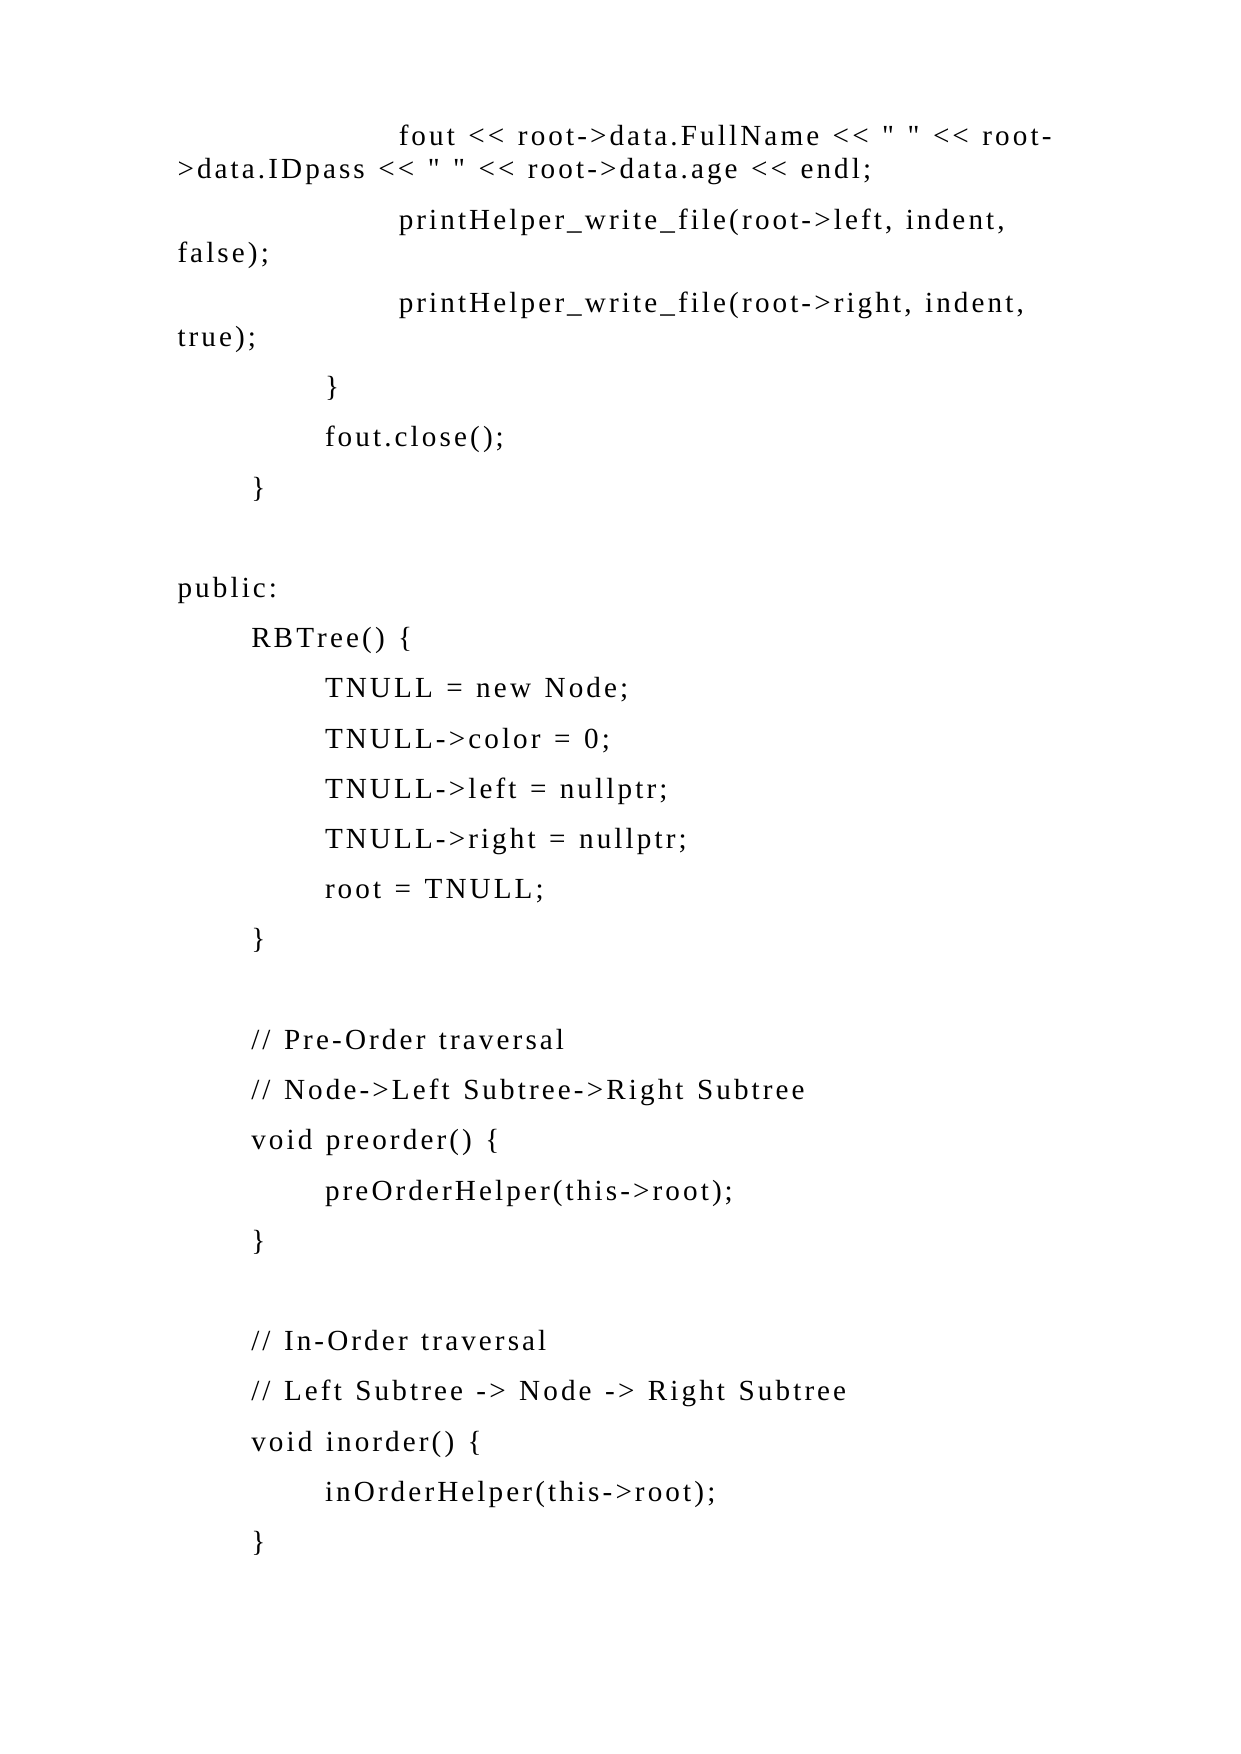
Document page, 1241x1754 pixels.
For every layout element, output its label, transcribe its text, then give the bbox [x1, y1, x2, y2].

text } [177, 369, 1063, 403]
text TNULL->left = nullptr; [177, 771, 1063, 804]
text } [177, 470, 1063, 503]
text TNULL->color = 0; [177, 721, 1063, 754]
text root = TNULL; [177, 871, 1063, 905]
text void preorder() { [177, 1122, 1063, 1156]
text // Node->Left Subtree->Right Subtree [177, 1072, 1063, 1106]
text } [177, 1223, 1063, 1256]
text void inorder() { [177, 1424, 1063, 1457]
text inOrderHelper(this->root); [177, 1474, 1063, 1507]
text // In-Order traversal [177, 1323, 1063, 1357]
text fout.close(); [177, 419, 1063, 453]
text TNULL = new Node; [177, 671, 1063, 704]
text public: [177, 570, 1063, 604]
text } [177, 1524, 1063, 1558]
text fout << root->data.FullName << " " << root->data.IDpass << " " << root->data.age << endl; [177, 118, 1063, 185]
text printHelper_write_file(root->right, indent, true); [177, 286, 1063, 353]
text printHelper_write_file(root->left, indent, false); [177, 202, 1063, 269]
text preOrderHelper(this->root); [177, 1173, 1063, 1206]
text // Pre-Order traversal [177, 1022, 1063, 1056]
text } [177, 922, 1063, 955]
text RBTree() { [177, 620, 1063, 654]
text // Left Subtree -> Node -> Right Subtree [177, 1373, 1063, 1407]
text TNULL->right = nullptr; [177, 821, 1063, 855]
